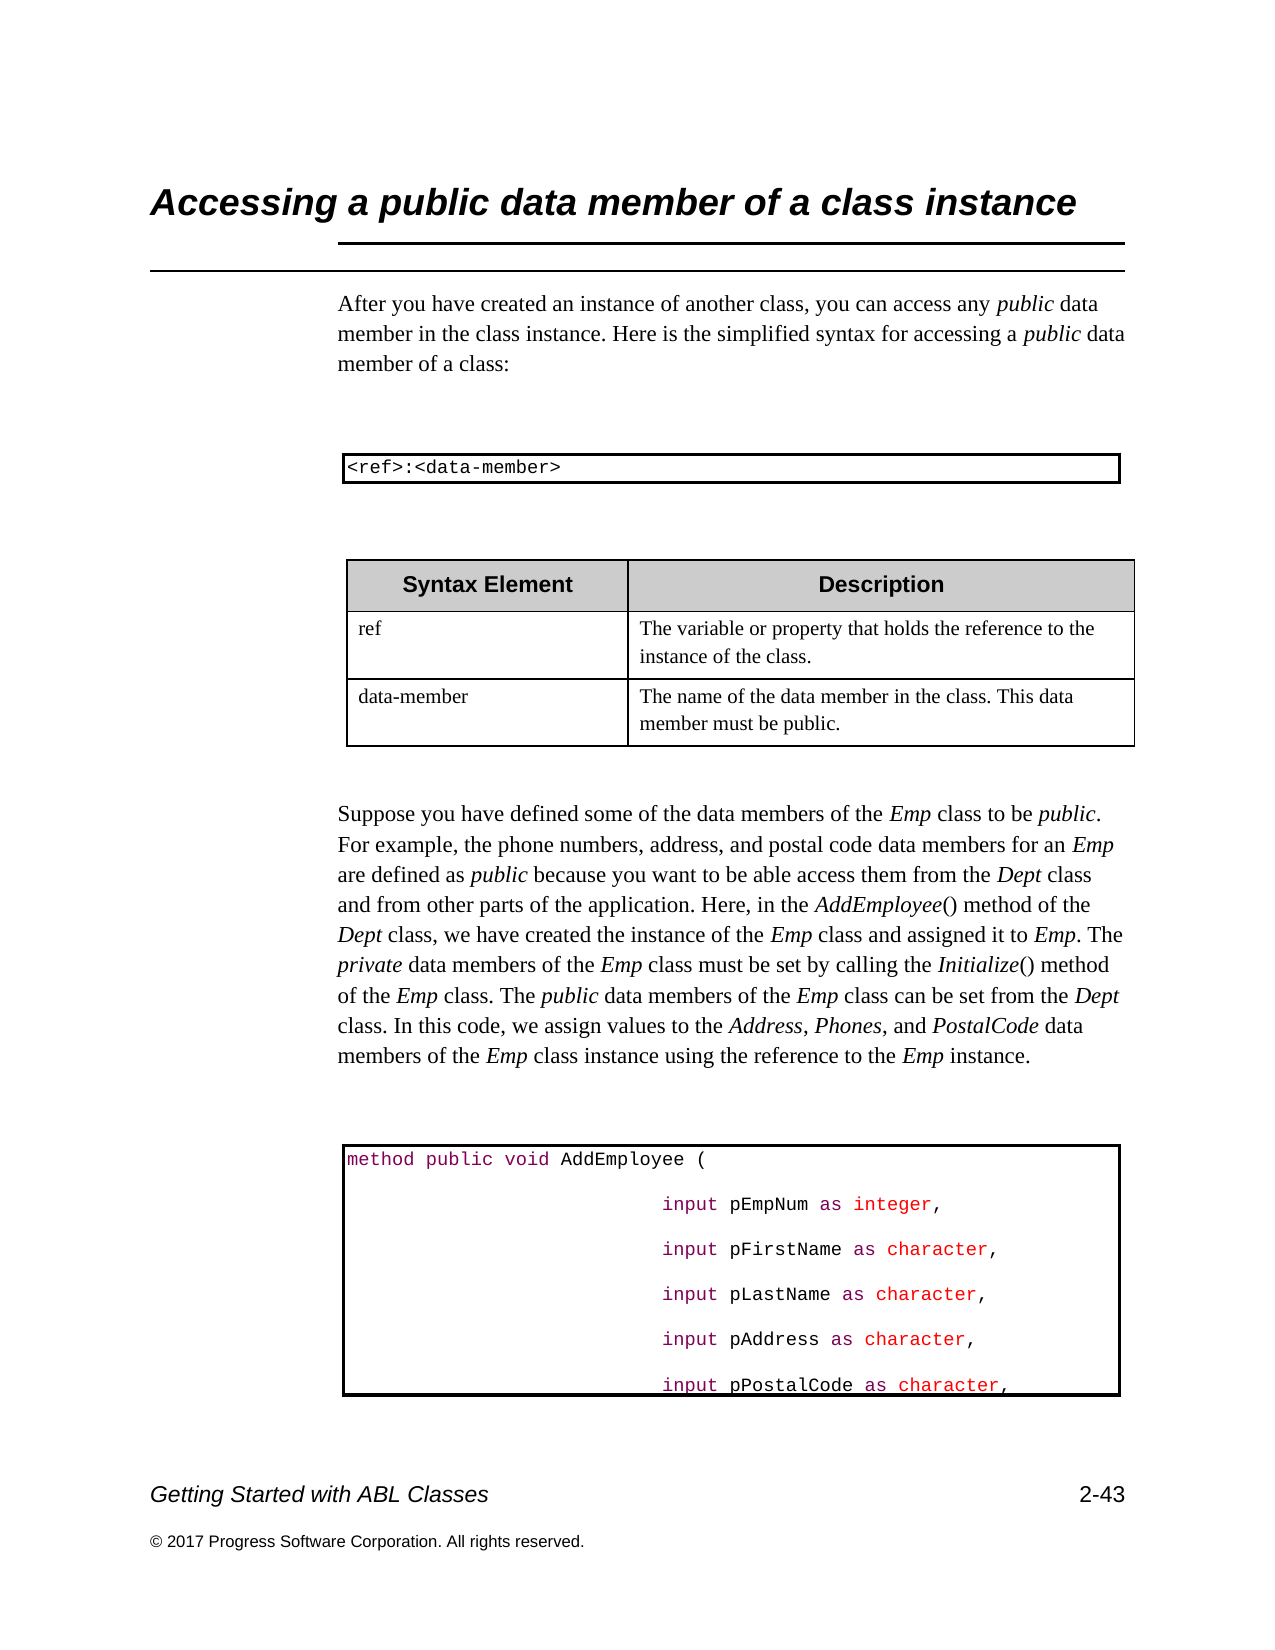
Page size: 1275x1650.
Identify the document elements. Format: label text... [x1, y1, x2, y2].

table_header Description [629, 561, 1134, 611]
text input pAddress as character, [345, 1325, 1118, 1351]
text input pLastName as character, [345, 1280, 1118, 1306]
table_cell data-member [348, 680, 627, 745]
text After you have created an instance of another class, you can access any public data member in the class instance. Here is the simplified syntax for accessing a public data member of a class: [337, 290, 1125, 377]
text Suppose you have defined some of the data members of the Emp class to be public. For example, the phone numbers, address, and postal code data members for an Emp are defined as public because you want to be able access them from the Dept class and from other parts of the application. Here, in the AddEmployee() method of the Dept class, we have created the instance of the Emp class and assigned it to Emp. The private data members of the Emp class must be set by calling the Initialize() method of the Emp class. The public data members of the Emp class can be set from the Dept class. In this code, we assign values to the Address, Phones, and PostalCode data members of the Emp class instance using the reference to the Emp instance. [337, 800, 1125, 1068]
table_cell ref [348, 612, 627, 678]
table_cell The variable or property that holds the reference to the instance of the class. [629, 612, 1134, 678]
text input pPostalCode as character, [345, 1370, 1118, 1393]
table_header Syntax Element [348, 561, 627, 611]
text input pFirstName as character, [345, 1234, 1118, 1261]
text input pEmpNum as integer, [345, 1189, 1118, 1216]
subtitle Accessing a public data member of a class instance [150, 180, 1125, 223]
text method public void AddEmployee ( [345, 1147, 1118, 1171]
table_cell The name of the data member in the class. This data member must be public. [629, 680, 1134, 745]
text <ref>:<data-member> [345, 456, 1118, 481]
